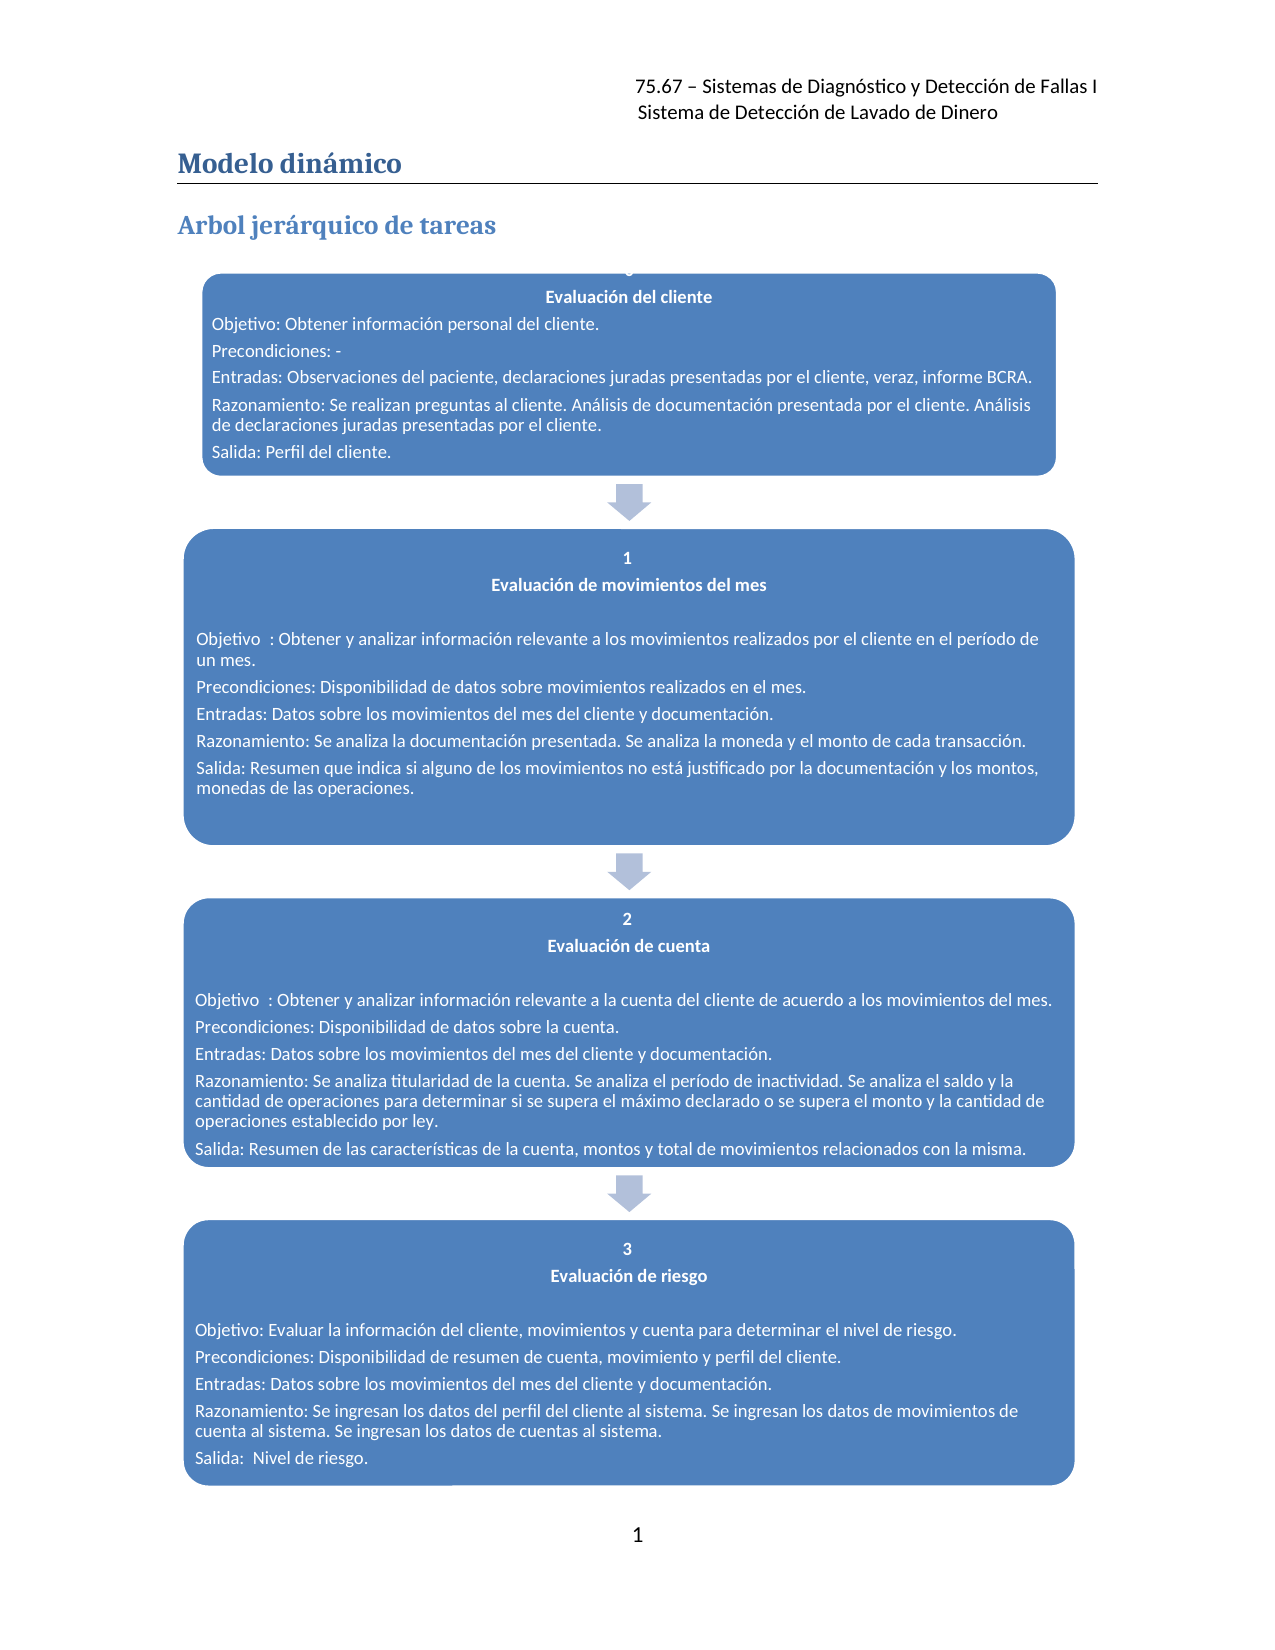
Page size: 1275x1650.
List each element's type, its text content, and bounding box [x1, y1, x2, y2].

subtitle Arbol jerárquico de tareas [177, 210, 1098, 241]
subtitle Modelo dinámico [177, 148, 1098, 183]
